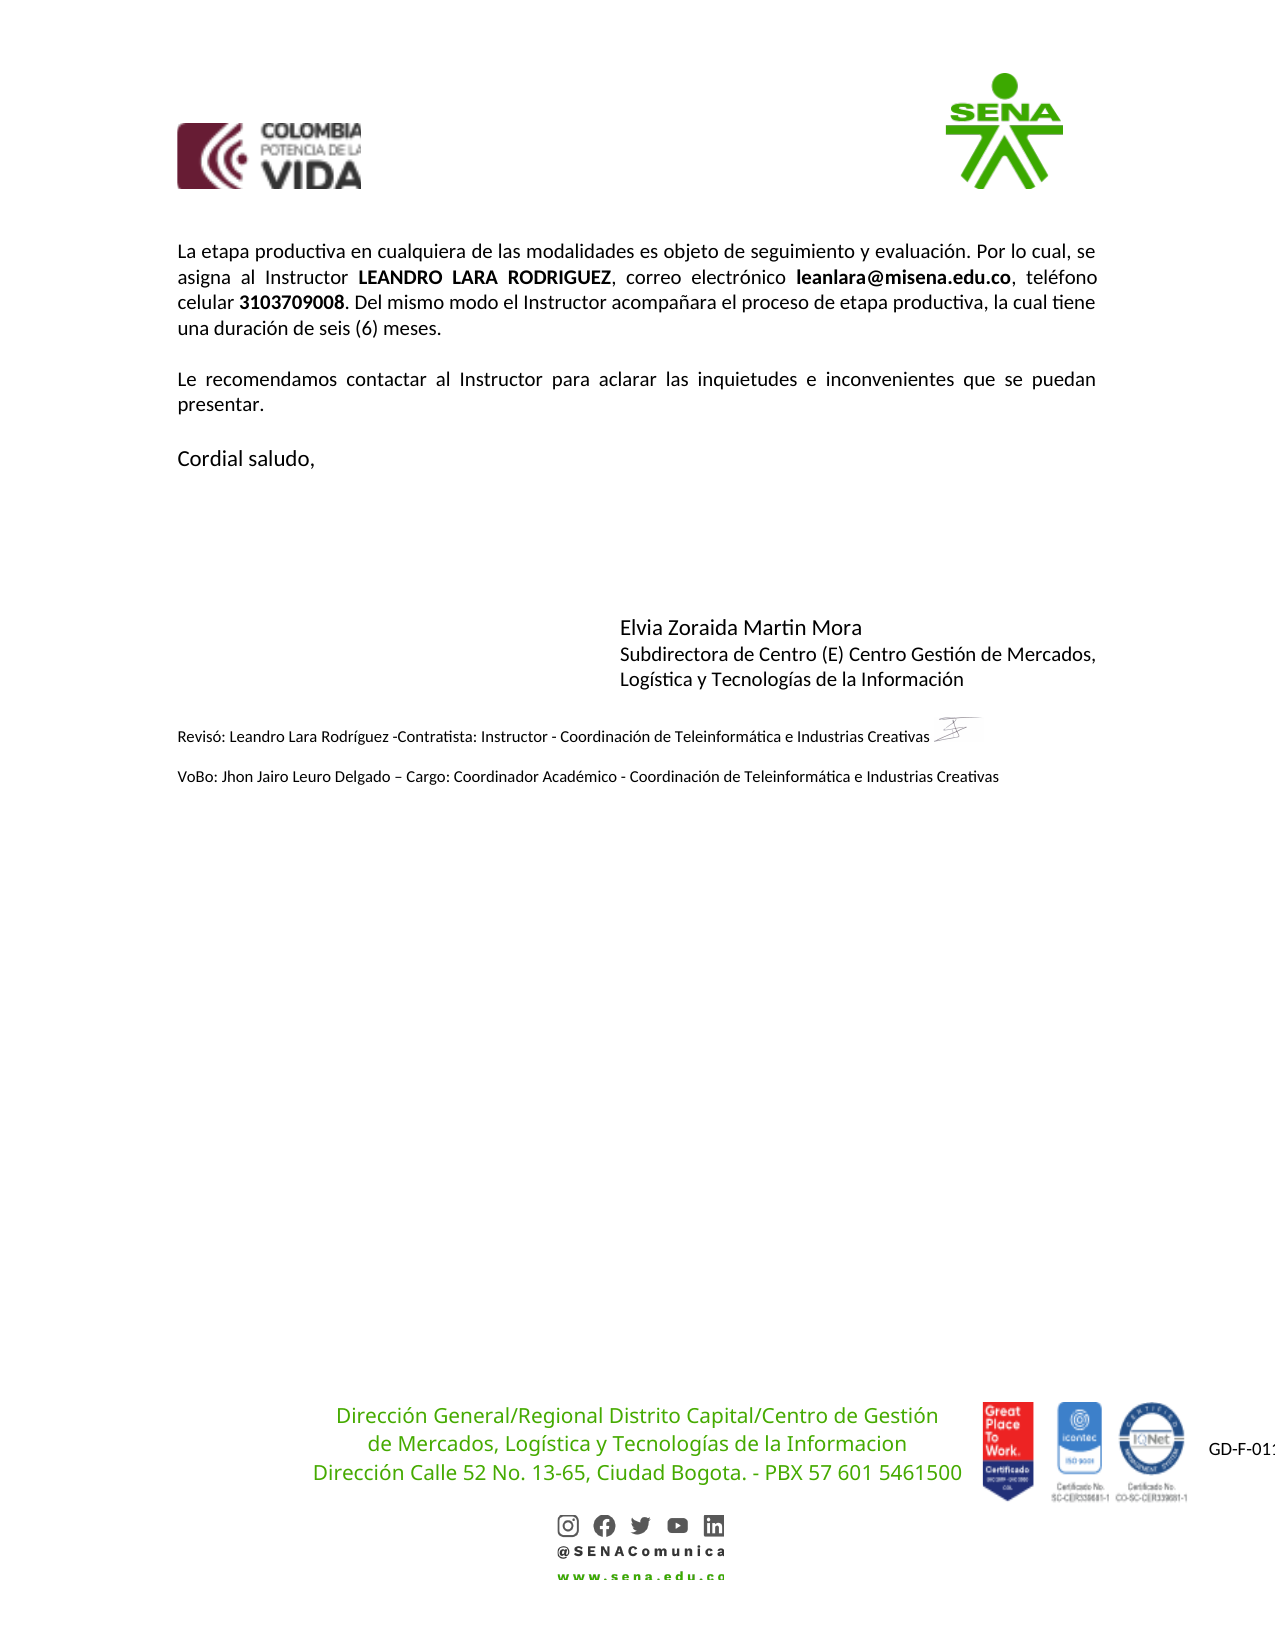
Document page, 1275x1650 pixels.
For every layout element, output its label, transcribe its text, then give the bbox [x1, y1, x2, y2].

text Cordial saludo, [177, 444, 1098, 473]
text Subdirectora de Centro (E) Centro Gestión de Mercados, Logística y Tecnologías de la Información [620, 641, 1098, 692]
picture [982, 1402, 1200, 1509]
text La etapa productiva en cualquiera de las modalidades es objeto de seguimiento y evaluación. Por lo cual, se asigna al Instructor LEANDRO LARA RODRIGUEZ, correo electrónico leanlara@misena.edu.co, teléfono celular 3103709008. Del mismo modo el Instructor acompañara el proceso de etapa productiva, la cual tiene una duración de seis (6) meses. [177, 239, 1098, 340]
text Le recomendamos contactar al Instructor para aclarar las inquietudes e inconvenientes que se puedan presentar. [177, 366, 1098, 417]
picture [933, 717, 984, 742]
text Revisó: Leandro Lara Rodríguez -Contratista: Instructor - Coordinación de Teleinformática e Industrias Creativas [177, 717, 1009, 746]
text Elvia Zoraida Martin Mora [620, 613, 1098, 641]
text VoBo: Jhon Jairo Leuro Delgado – Cargo: Coordinador Académico - Coordinación de Teleinformática e Industrias Creativas [177, 766, 1009, 787]
